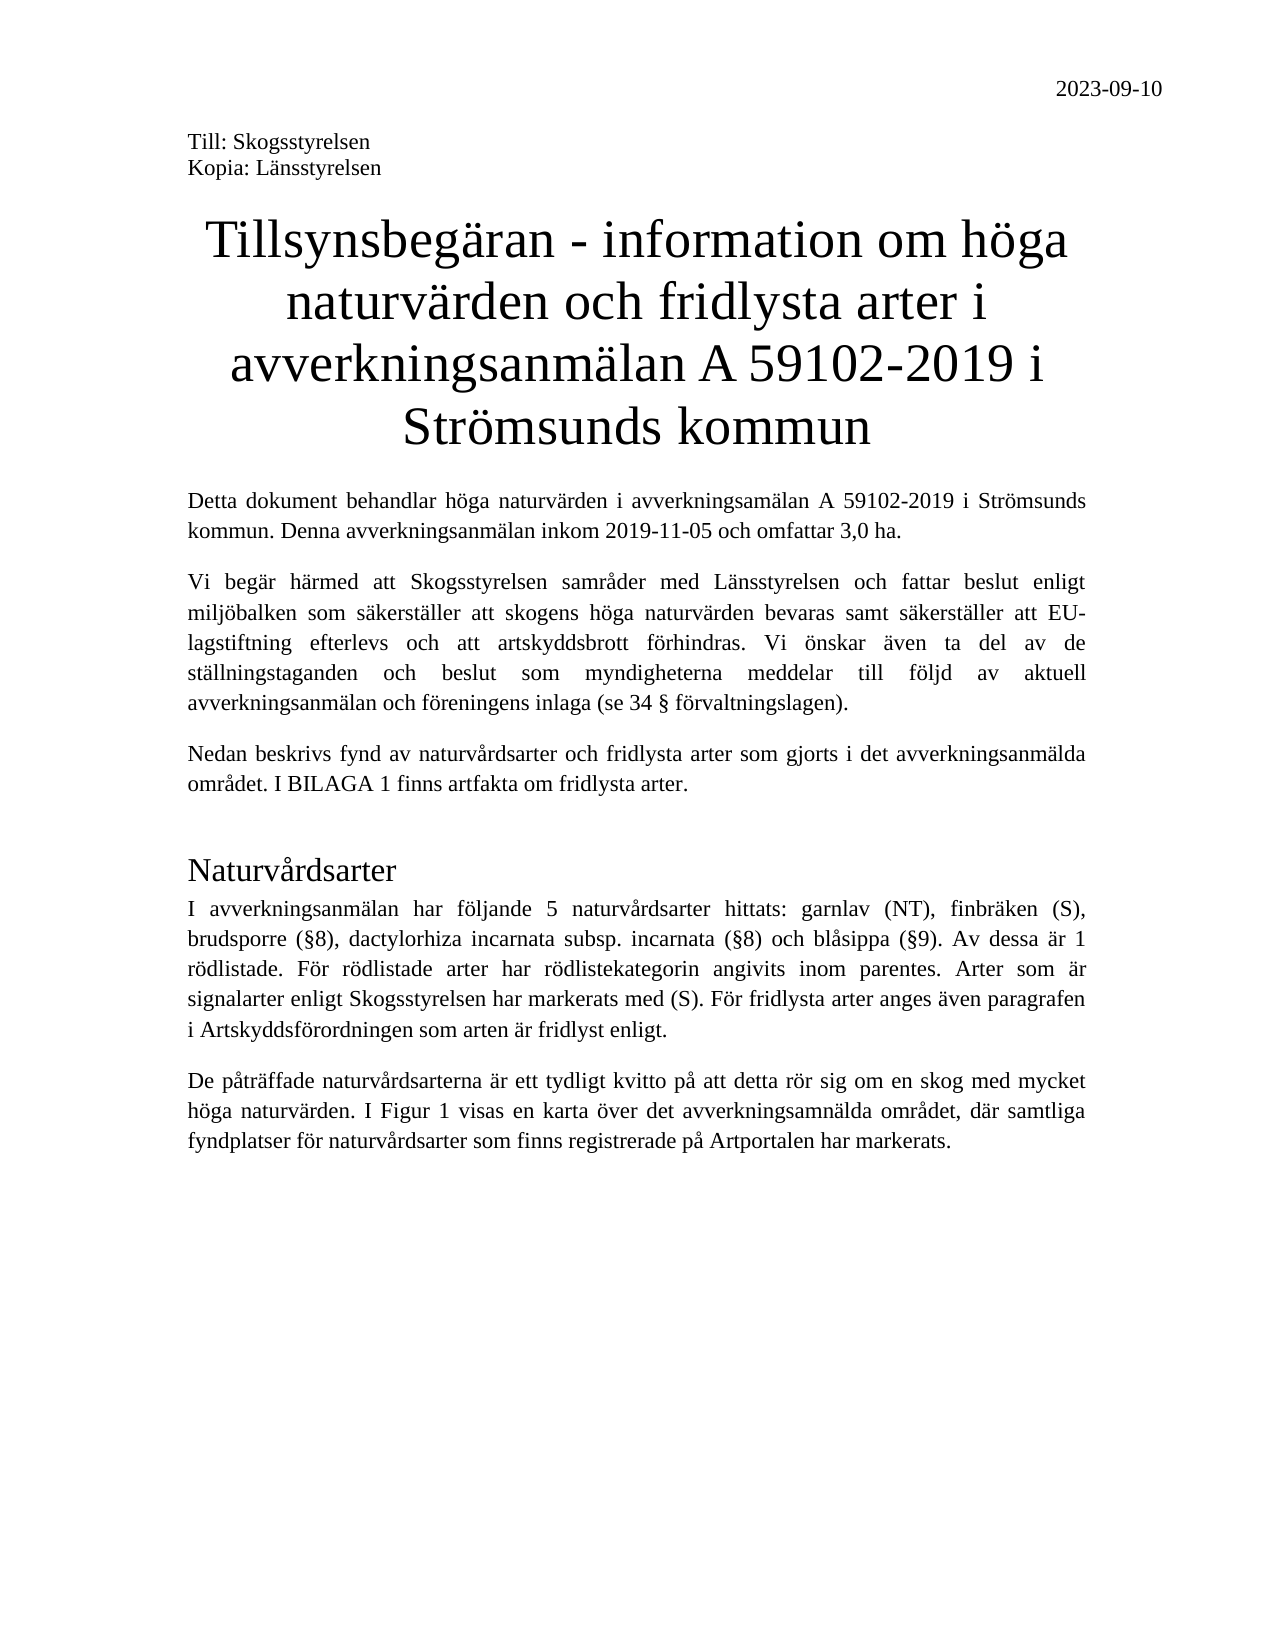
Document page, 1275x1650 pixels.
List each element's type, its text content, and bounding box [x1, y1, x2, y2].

text I avverkningsanmälan har följande 5 naturvårdsarter hittats: garnlav (NT), finbräken (S), brudsporre (§8), dactylorhiza incarnata subsp. incarnata (§8) och blåsippa (§9). Av dessa är 1 rödlistade. För rödlistade arter har rödlistekategorin angivits inom parentes. Arter som är signalarter enligt Skogsstyrelsen har markerats med (S). För fridlysta arter anges även paragrafen i Artskyddsförordningen som arten är fridlyst enligt. [187, 895, 1087, 1042]
text Nedan beskrivs fynd av naturvårdsarter och fridlysta arter som gjorts i det avverkningsanmälda området. I BILAGA 1 finns artfakta om fridlysta arter. [187, 740, 1087, 797]
text Vi begär härmed att Skogsstyrelsen samråder med Länsstyrelsen och fattar beslut enligt miljöbalken som säkerställer att skogens höga naturvärden bevaras samt säkerställer att EU-lagstiftning efterlevs och att artskyddsbrott förhindras. Vi önskar även ta del av de ställningstaganden och beslut som myndigheterna meddelar till följd av aktuell avverkningsanmälan och föreningens inlaga (se 34 § förvaltningslagen). [187, 568, 1087, 716]
text Detta dokument behandlar höga naturvärden i avverkningsamälan A 59102-2019 i Strömsunds kommun. Denna avverkningsanmälan inkom 2019-11-05 och omfattar 3,0 ha. [187, 487, 1087, 544]
subtitle Naturvårdsarter [187, 851, 1087, 889]
text De påträffade naturvårdsarterna är ett tydligt kvitto på att detta rör sig om en skog med mycket höga naturvärden. I Figur 1 visas en karta över det avverkningsamnälda området, där samtliga fyndplatser för naturvårdsarter som finns registrerade på Artportalen har markerats. [187, 1067, 1087, 1153]
title Tillsynsbegäran - information om höga naturvärden och fridlysta arter i avverkningsanmälan A 59102-2019 i Strömsunds kommun [187, 207, 1087, 456]
